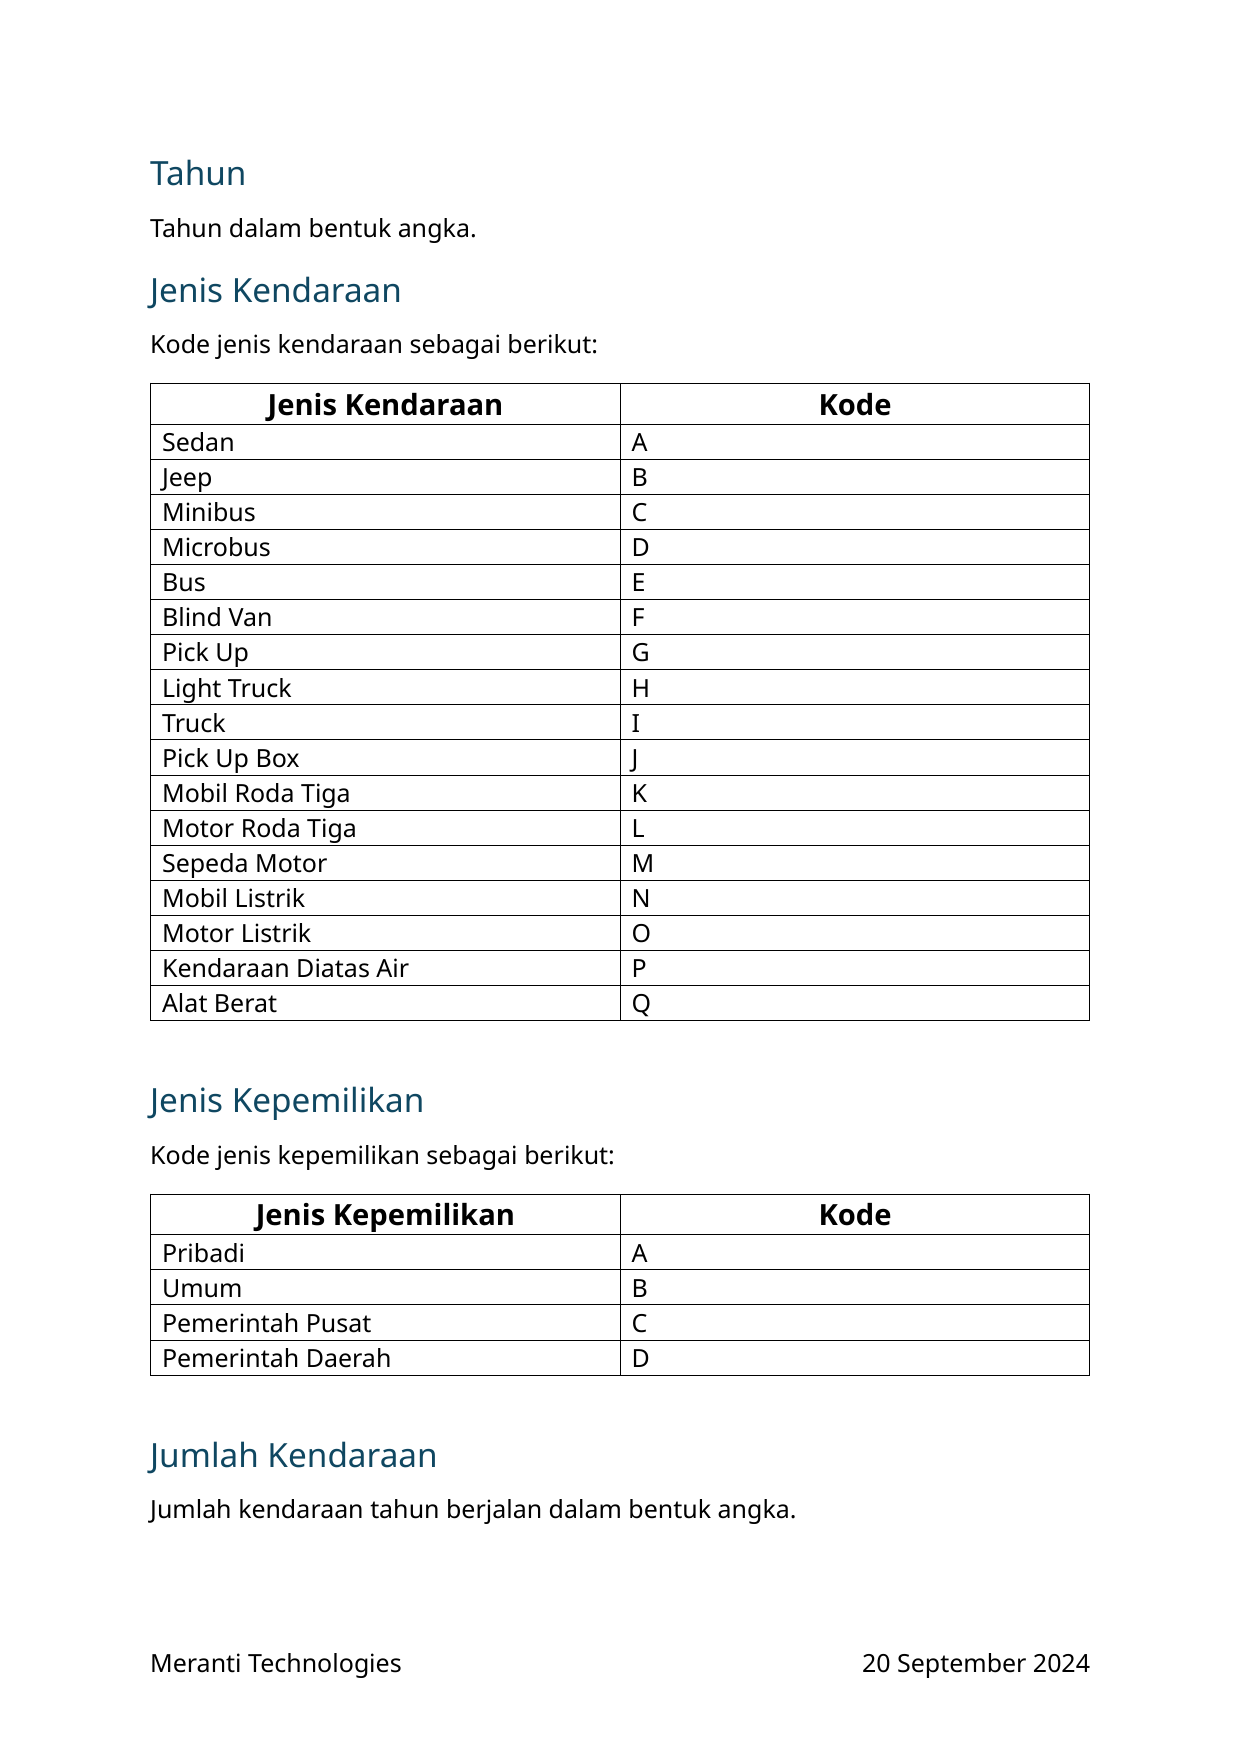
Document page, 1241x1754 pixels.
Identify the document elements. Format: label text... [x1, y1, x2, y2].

table_cell Pick Up Box [151, 740, 620, 774]
table_cell K [621, 776, 1089, 809]
text Jumlah kendaraan tahun berjalan dalam bentuk angka. [150, 1492, 1090, 1526]
table_cell I [621, 705, 1089, 739]
table_header Jenis Kendaraan [151, 384, 620, 423]
table_cell Blind Van [151, 600, 620, 634]
table_cell M [621, 846, 1089, 880]
table_cell Light Truck [151, 670, 620, 704]
table_cell L [621, 811, 1089, 845]
table_cell D [621, 1341, 1089, 1374]
table_cell Kendaraan Diatas Air [151, 951, 620, 985]
text Tahun dalam bentuk angka. [150, 211, 1090, 244]
table_cell C [621, 1305, 1089, 1339]
text Kode jenis kendaraan sebagai berikut: [150, 327, 1090, 361]
table_cell Mobil Roda Tiga [151, 776, 620, 809]
table_cell Jeep [151, 460, 620, 494]
table_cell Motor Roda Tiga [151, 811, 620, 845]
table_header Kode [621, 1195, 1089, 1234]
table_cell A [621, 425, 1089, 458]
table_cell O [621, 916, 1089, 950]
table_cell Sedan [151, 425, 620, 458]
table_cell Microbus [151, 530, 620, 564]
table_header Jenis Kepemilikan [151, 1195, 620, 1234]
subtitle Jenis Kendaraan [150, 266, 1090, 312]
table_cell Truck [151, 705, 620, 739]
table_cell Mobil Listrik [151, 881, 620, 915]
table_cell C [621, 495, 1089, 529]
table_cell Pemerintah Pusat [151, 1305, 620, 1339]
table_cell N [621, 881, 1089, 915]
text Kode jenis kepemilikan sebagai berikut: [150, 1138, 1090, 1172]
table_cell Minibus [151, 495, 620, 529]
table_cell F [621, 600, 1089, 634]
table_cell Alat Berat [151, 986, 620, 1020]
table_cell Pribadi [151, 1235, 620, 1269]
table_cell E [621, 565, 1089, 599]
table_cell D [621, 530, 1089, 564]
subtitle Jenis Kepemilikan [150, 1077, 1090, 1122]
table_header Kode [621, 384, 1089, 423]
table_cell G [621, 635, 1089, 669]
table_cell Pick Up [151, 635, 620, 669]
table_cell Q [621, 986, 1089, 1020]
subtitle Tahun [150, 150, 1090, 195]
table_cell Sepeda Motor [151, 846, 620, 880]
subtitle Jumlah Kendaraan [150, 1431, 1090, 1477]
table_cell Bus [151, 565, 620, 599]
table_cell A [621, 1235, 1089, 1269]
table_cell B [621, 1270, 1089, 1304]
table_cell B [621, 460, 1089, 494]
table_cell P [621, 951, 1089, 985]
table_cell J [621, 740, 1089, 774]
table_cell H [621, 670, 1089, 704]
table_cell Umum [151, 1270, 620, 1304]
table_cell Motor Listrik [151, 916, 620, 950]
table_cell Pemerintah Daerah [151, 1341, 620, 1374]
